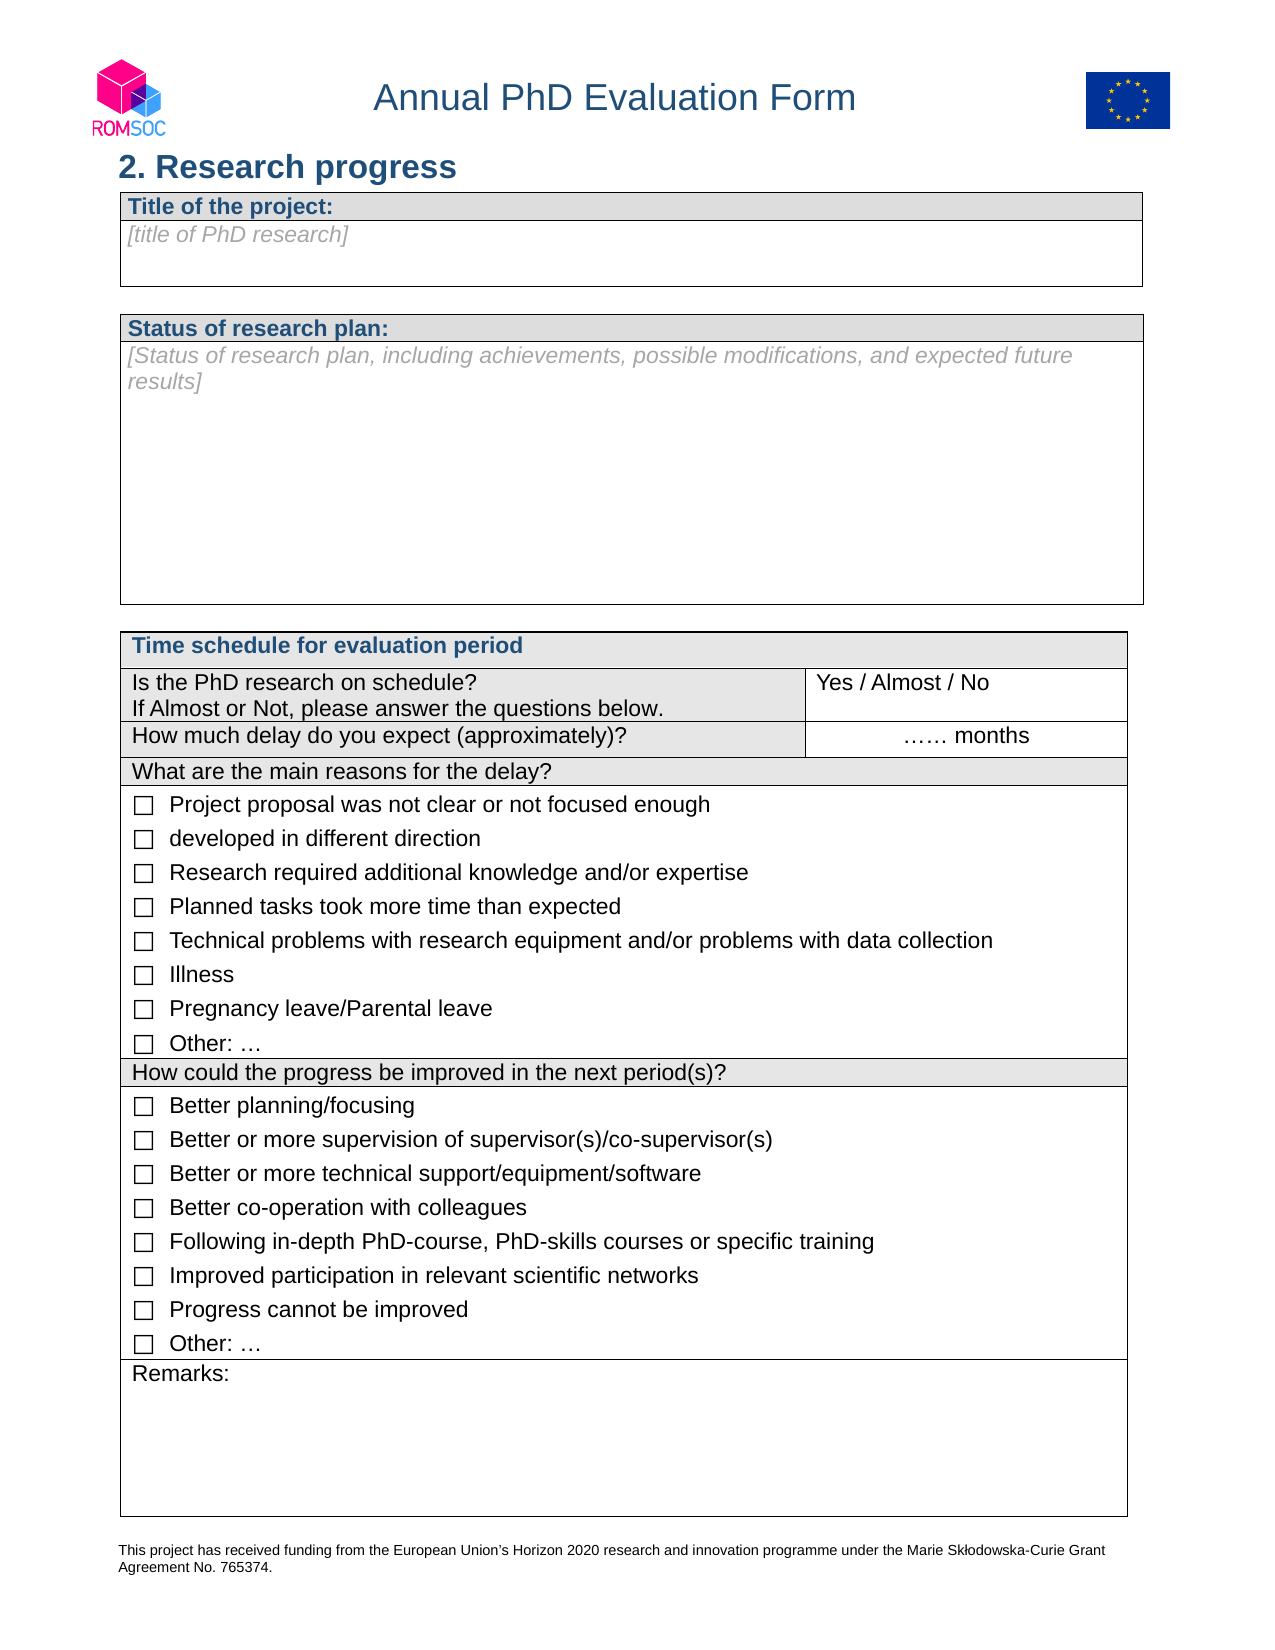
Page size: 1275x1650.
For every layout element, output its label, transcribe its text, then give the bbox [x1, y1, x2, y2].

subtitle 2. Research progress [118, 148, 1157, 186]
table_cell How much delay do you expect (approximately)? [121, 722, 805, 757]
table_cell What are the main reasons for the delay? [121, 758, 1127, 785]
table_header Title of the project: [121, 193, 1142, 220]
table_cell [title of PhD research] [121, 221, 1142, 286]
table_cell Better planning/focusing Better or more supervision of supervisor(s)/co-supervisor(s) Better or more technical support/equipment/software Better co-operation with colleagues Following in-depth PhD-course, PhD-skills courses or specific training Improved participation in relevant scientific networks Progress cannot be improved Other: … [121, 1087, 1127, 1359]
table_cell [Status of research plan, including achievements, possible modifications, and expected future results] [121, 342, 1143, 604]
table_cell How could the progress be improved in the next period(s)? [121, 1059, 1127, 1086]
table_header Time schedule for evaluation period [121, 633, 1127, 667]
table_cell Is the PhD research on schedule? If Almost or Not, please answer the questions below. [121, 669, 805, 721]
table_header Status of research plan: [121, 315, 1143, 341]
picture [92, 59, 166, 136]
table_cell Yes / Almost / No [806, 669, 1127, 721]
table_cell …… months [806, 722, 1127, 757]
table_cell Remarks: [121, 1360, 1127, 1516]
picture [1086, 72, 1171, 129]
table_cell Project proposal was not clear or not focused enough developed in different direction Research required additional knowledge and/or expertise Planned tasks took more time than expected Technical problems with research equipment and/or problems with data collection Illness Pregnancy leave/Parental leave Other: … [121, 786, 1127, 1058]
